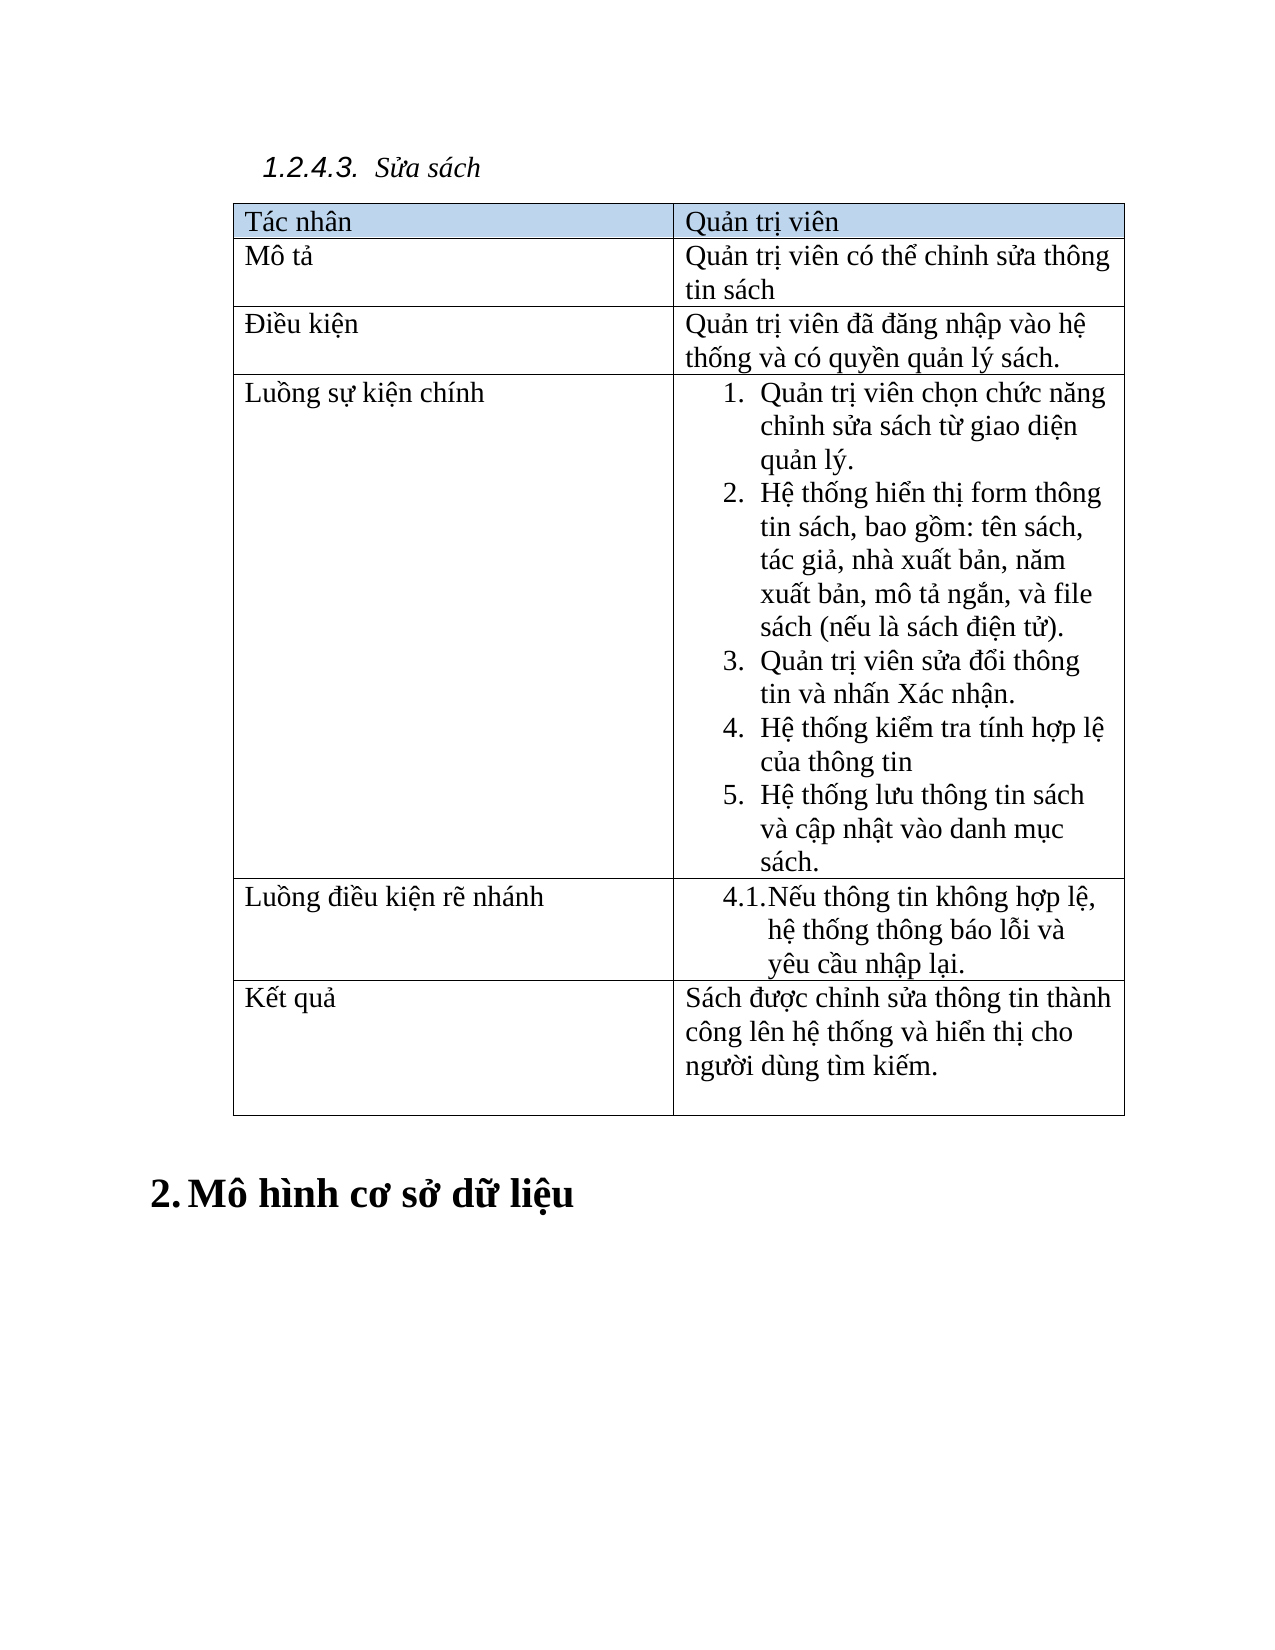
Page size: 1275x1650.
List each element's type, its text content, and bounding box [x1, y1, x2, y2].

table_header Tác nhân [234, 204, 673, 237]
table_cell Quản trị viên chọn chức năng chỉnh sửa sách từ giao diện quản lý. Hệ thống hiển thị form thông tin sách, bao gồm: tên sách, tác giả, nhà xuất bản, năm xuất bản, mô tả ngắn, và file sách (nếu là sách điện tử). Quản trị viên sửa đổi thông tin và nhấn Xác nhận. Hệ thống kiểm tra tính hợp lệ của thông tin Hệ thống lưu thông tin sách và cập nhật vào danh mục sách. [674, 375, 1124, 878]
table_cell Quản trị viên đã đăng nhập vào hệ thống và có quyền quản lý sách. [674, 307, 1124, 374]
table_cell Luồng sự kiện chính [234, 375, 673, 878]
table_cell Mô tả [234, 239, 673, 306]
table_cell Quản trị viên có thể chỉnh sửa thông tin sách [674, 239, 1124, 306]
list Sửa sách [262, 150, 1125, 184]
table_cell Kết quả [234, 981, 673, 1115]
table_cell Điều kiện [234, 307, 673, 374]
table_header Quản trị viên [674, 204, 1124, 237]
list Mô hình cơ sở dữ liệu [150, 1169, 1125, 1217]
table_cell Nếu thông tin không hợp lệ, hệ thống thông báo lỗi và yêu cầu nhập lại. [674, 879, 1124, 979]
table_cell Sách được chỉnh sửa thông tin thành công lên hệ thống và hiển thị cho người dùng tìm kiếm. [674, 981, 1124, 1115]
table_cell Luồng điều kiện rẽ nhánh [234, 879, 673, 979]
